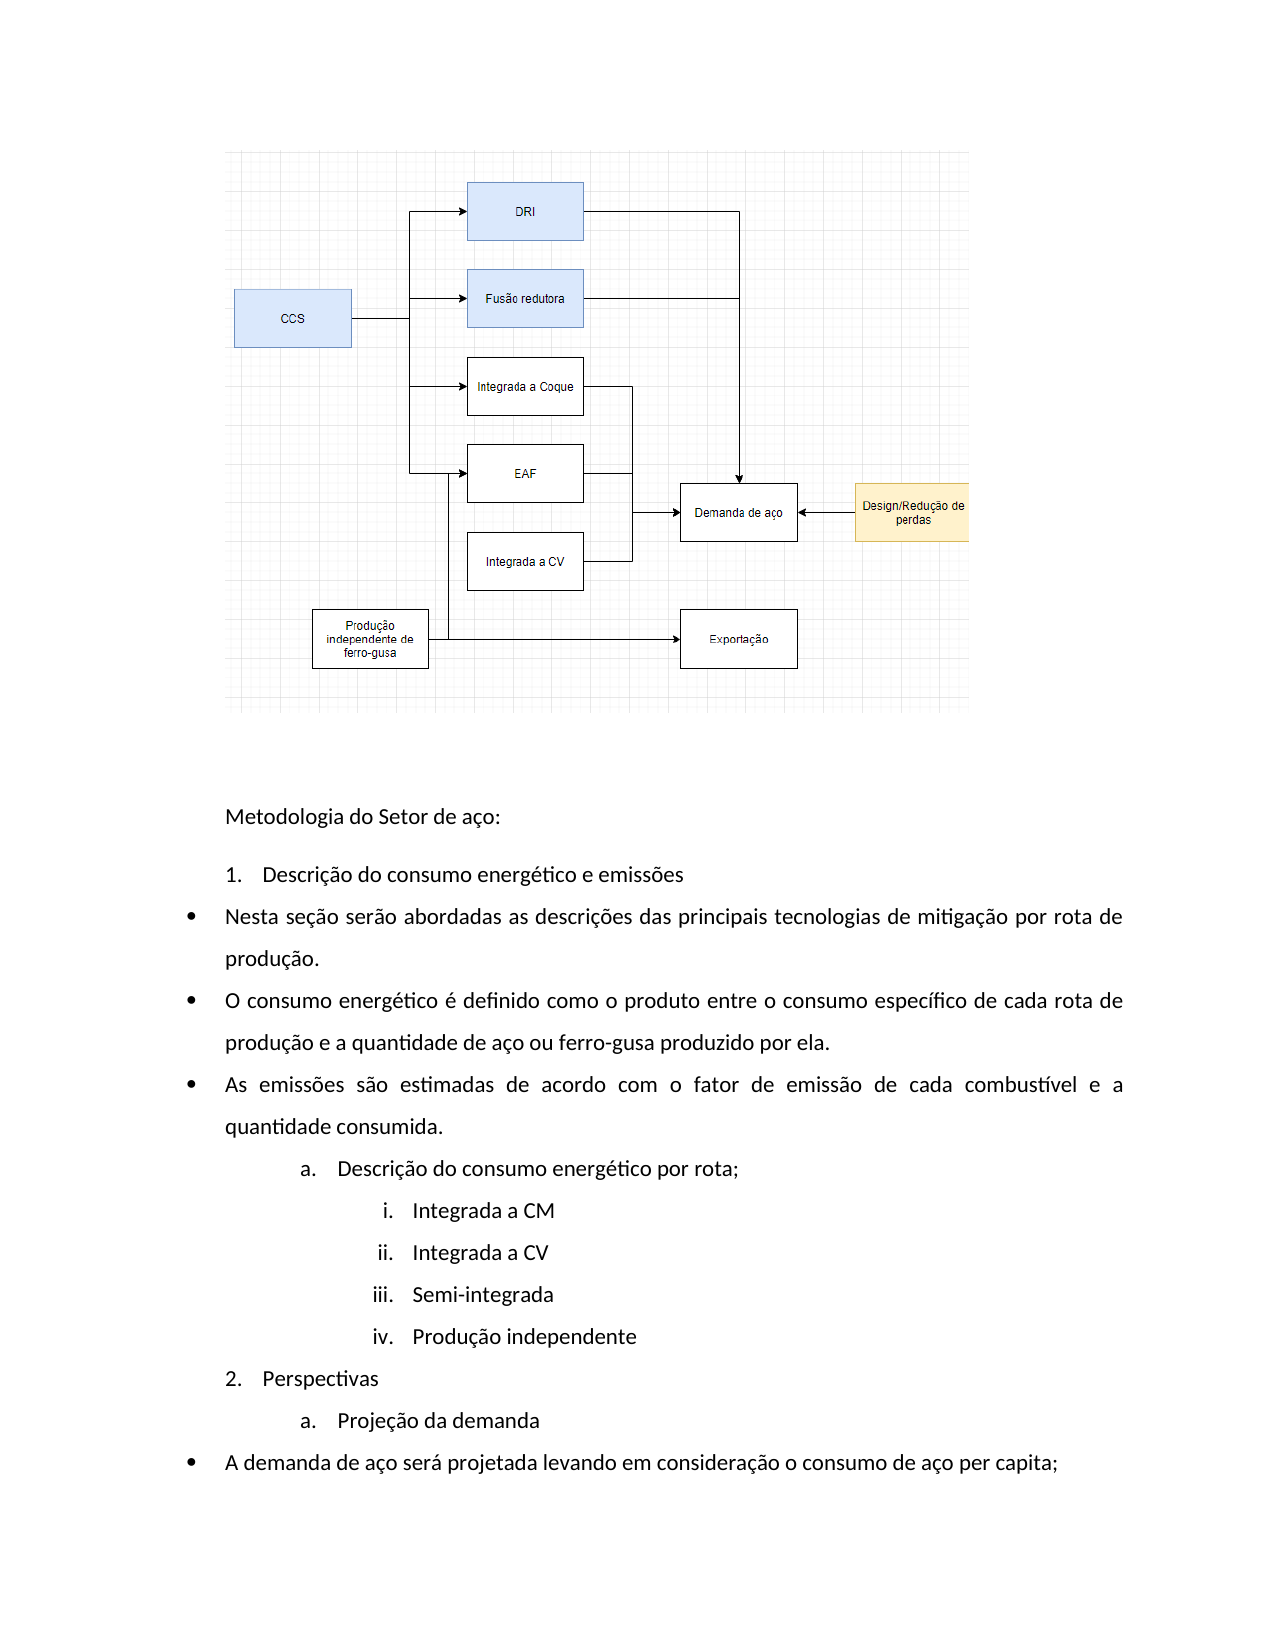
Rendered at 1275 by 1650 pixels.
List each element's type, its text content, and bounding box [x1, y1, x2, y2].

list Produção independente [394, 1322, 1125, 1350]
list As emissões são estimadas de acordo com o fator de emissão de cada combustível e a quantidade consumida. [187, 1070, 1125, 1140]
list Descrição do consumo energético e emissões [225, 861, 1125, 888]
list Integrada a CV [394, 1238, 1125, 1266]
list Nesta seção serão abordadas as descrições das principais tecnologias de mitigação por rota de produção. [187, 902, 1125, 972]
list Integrada a CM [394, 1196, 1125, 1224]
text Metodologia do Setor de aço: [150, 802, 1125, 830]
list Perspectivas [225, 1364, 1125, 1392]
picture [225, 150, 969, 713]
list Descrição do consumo energético por rota; [300, 1154, 1125, 1182]
list A demanda de aço será projetada levando em consideração o consumo de aço per capita; [187, 1448, 1125, 1476]
list O consumo energético é definido como o produto entre o consumo específico de cada rota de produção e a quantidade de aço ou ferro-gusa produzido por ela. [187, 986, 1125, 1056]
list Semi-integrada [394, 1280, 1125, 1308]
list Projeção da demanda [300, 1406, 1125, 1434]
